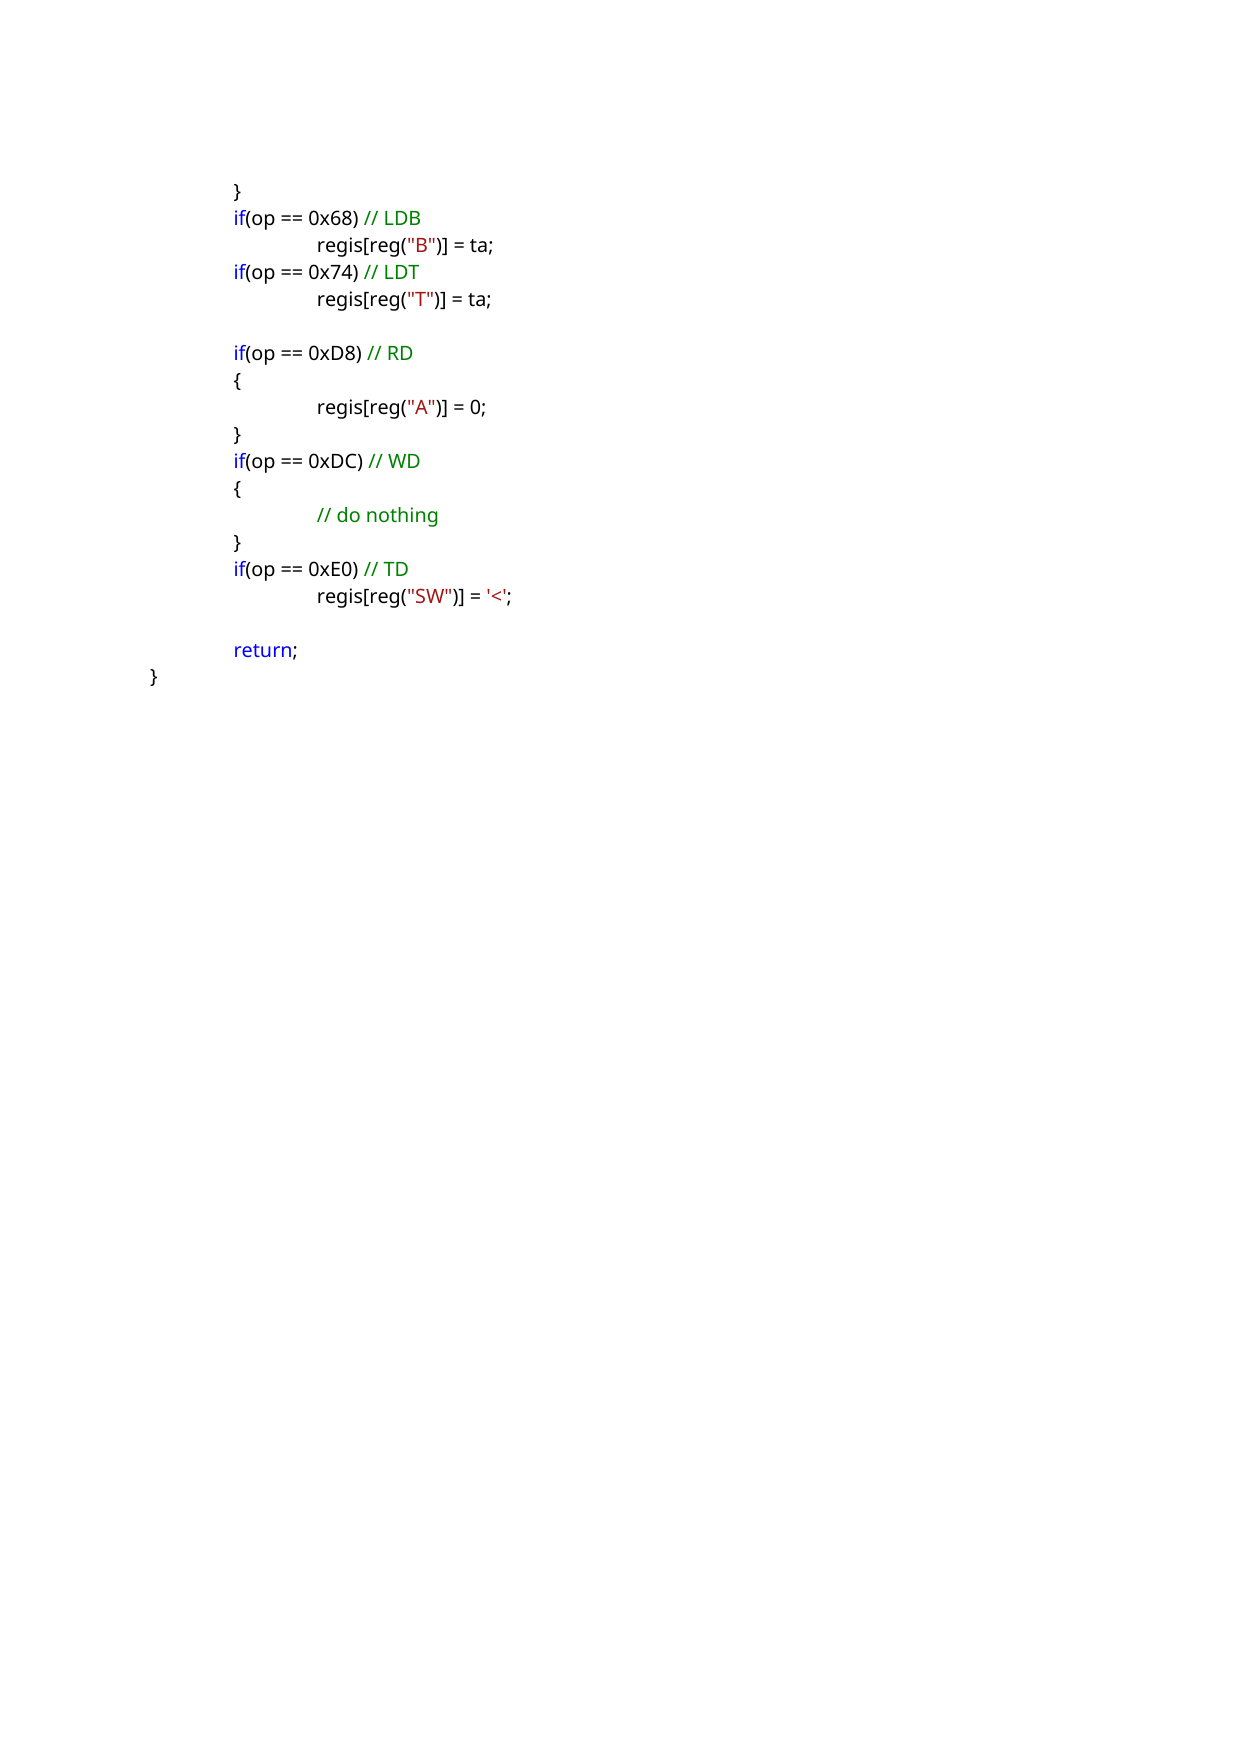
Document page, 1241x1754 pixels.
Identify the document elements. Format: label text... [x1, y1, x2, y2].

text if(op == 0xD8) // RD [150, 339, 1090, 366]
text // do nothing [150, 501, 1090, 528]
text } [150, 528, 1090, 555]
text } [150, 663, 1090, 690]
text { [150, 474, 1090, 501]
text return; [150, 636, 1090, 663]
text if(op == 0xE0) // TD [150, 555, 1090, 582]
text } [150, 420, 1090, 447]
text if(op == 0x68) // LDB [150, 204, 1090, 231]
text regis[reg("SW")] = '<'; [150, 582, 1090, 609]
text } [150, 177, 1090, 204]
text regis[reg("T")] = ta; [150, 285, 1090, 312]
text if(op == 0xDC) // WD [150, 447, 1090, 474]
text regis[reg("B")] = ta; [150, 231, 1090, 258]
text { [150, 366, 1090, 393]
text if(op == 0x74) // LDT [150, 258, 1090, 285]
text regis[reg("A")] = 0; [150, 393, 1090, 420]
